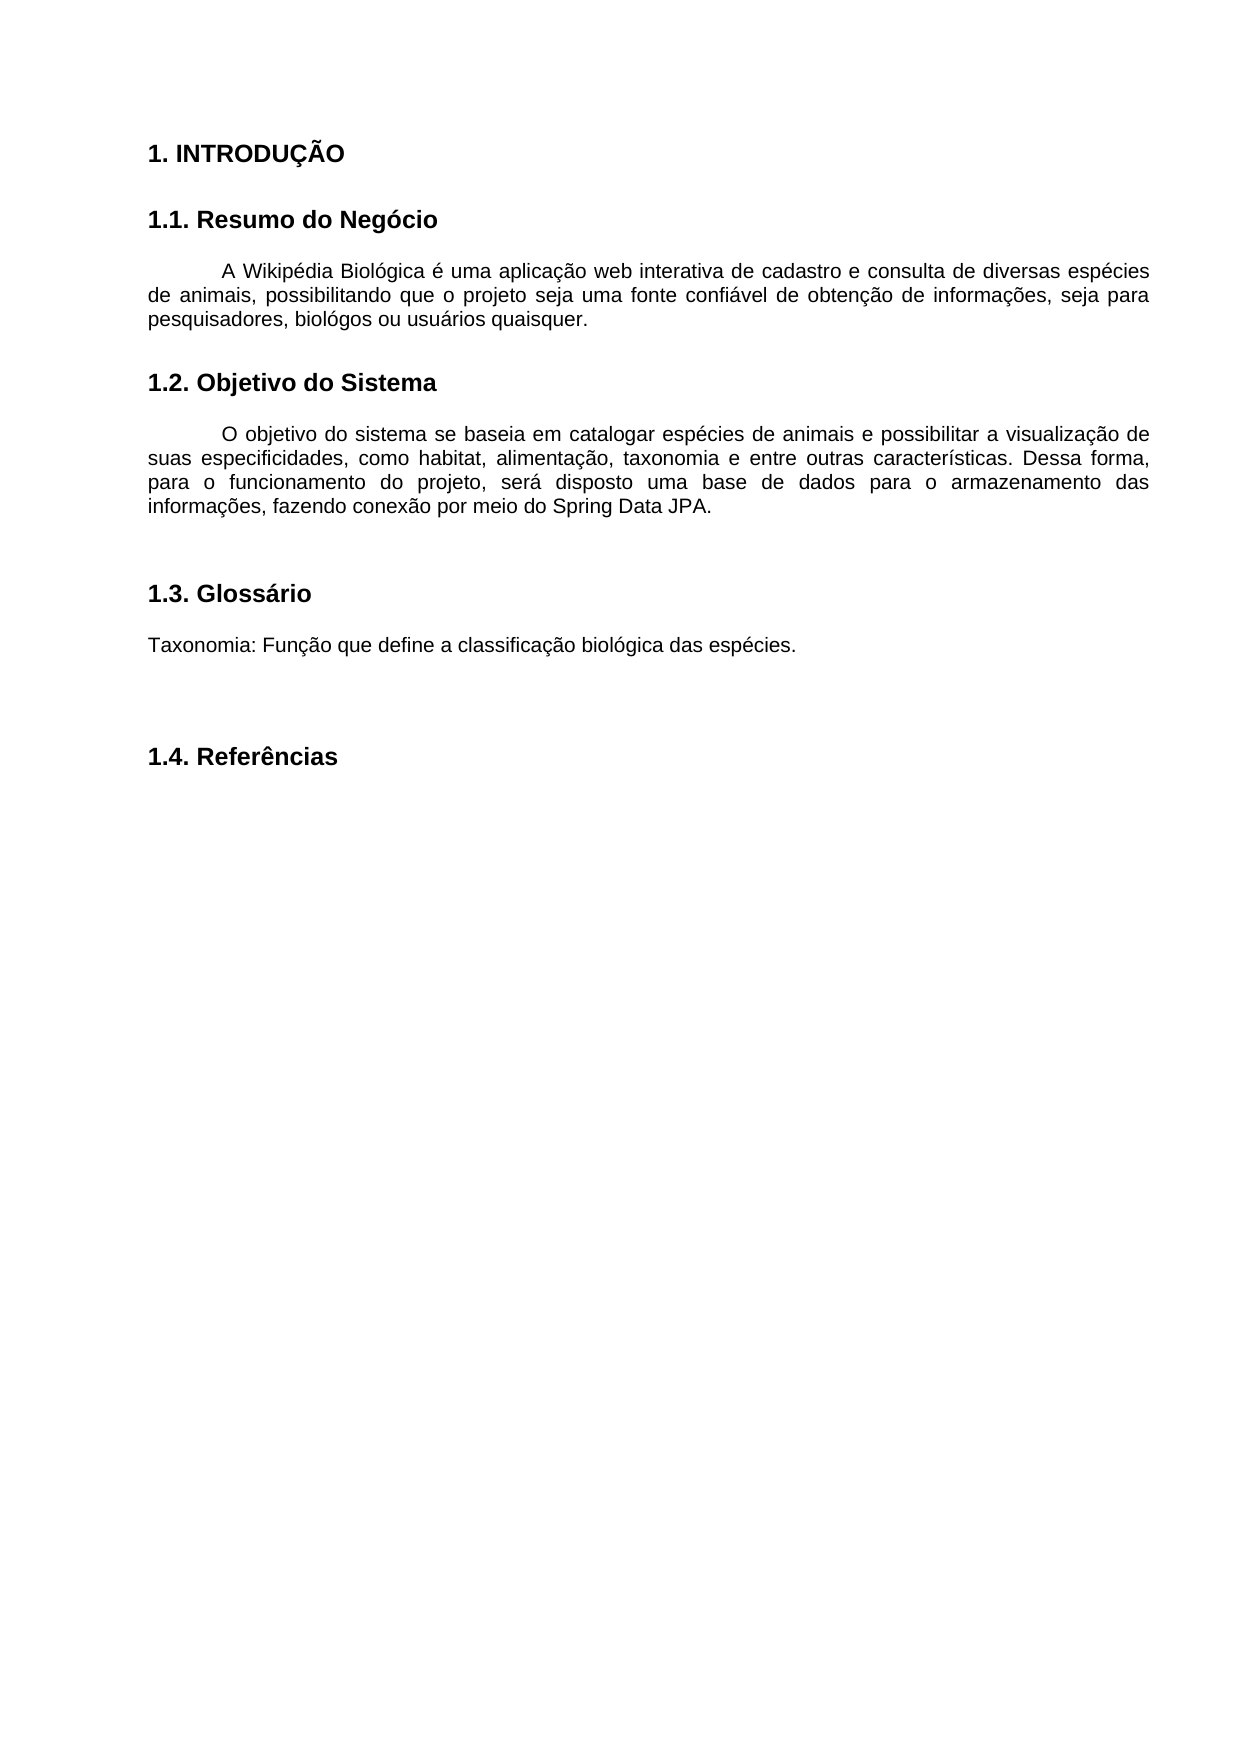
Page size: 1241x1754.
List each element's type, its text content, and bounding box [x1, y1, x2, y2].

text A Wikipédia Biológica é uma aplicação web interativa de cadastro e consulta de diversas espécies de animais, possibilitando que o projeto seja uma fonte confiável de obtenção de informações, seja para pesquisadores, biológos ou usuários quaisquer. [148, 259, 1152, 331]
text Taxonomia: Função que define a classificação biológica das espécies. [148, 633, 1152, 657]
subtitle Glossário [148, 579, 1152, 608]
subtitle Referências [148, 742, 1152, 771]
subtitle Resumo do Negócio [148, 205, 1152, 234]
text O objetivo do sistema se baseia em catalogar espécies de animais e possibilitar a visualização de suas especificidades, como habitat, alimentação, taxonomia e entre outras características. Dessa forma, para o funcionamento do projeto, será disposto uma base de dados para o armazenamento das informações, fazendo conexão por meio do Spring Data JPA. [148, 422, 1152, 518]
subtitle Introdução [148, 139, 1152, 167]
subtitle Objetivo do Sistema [148, 368, 1152, 397]
